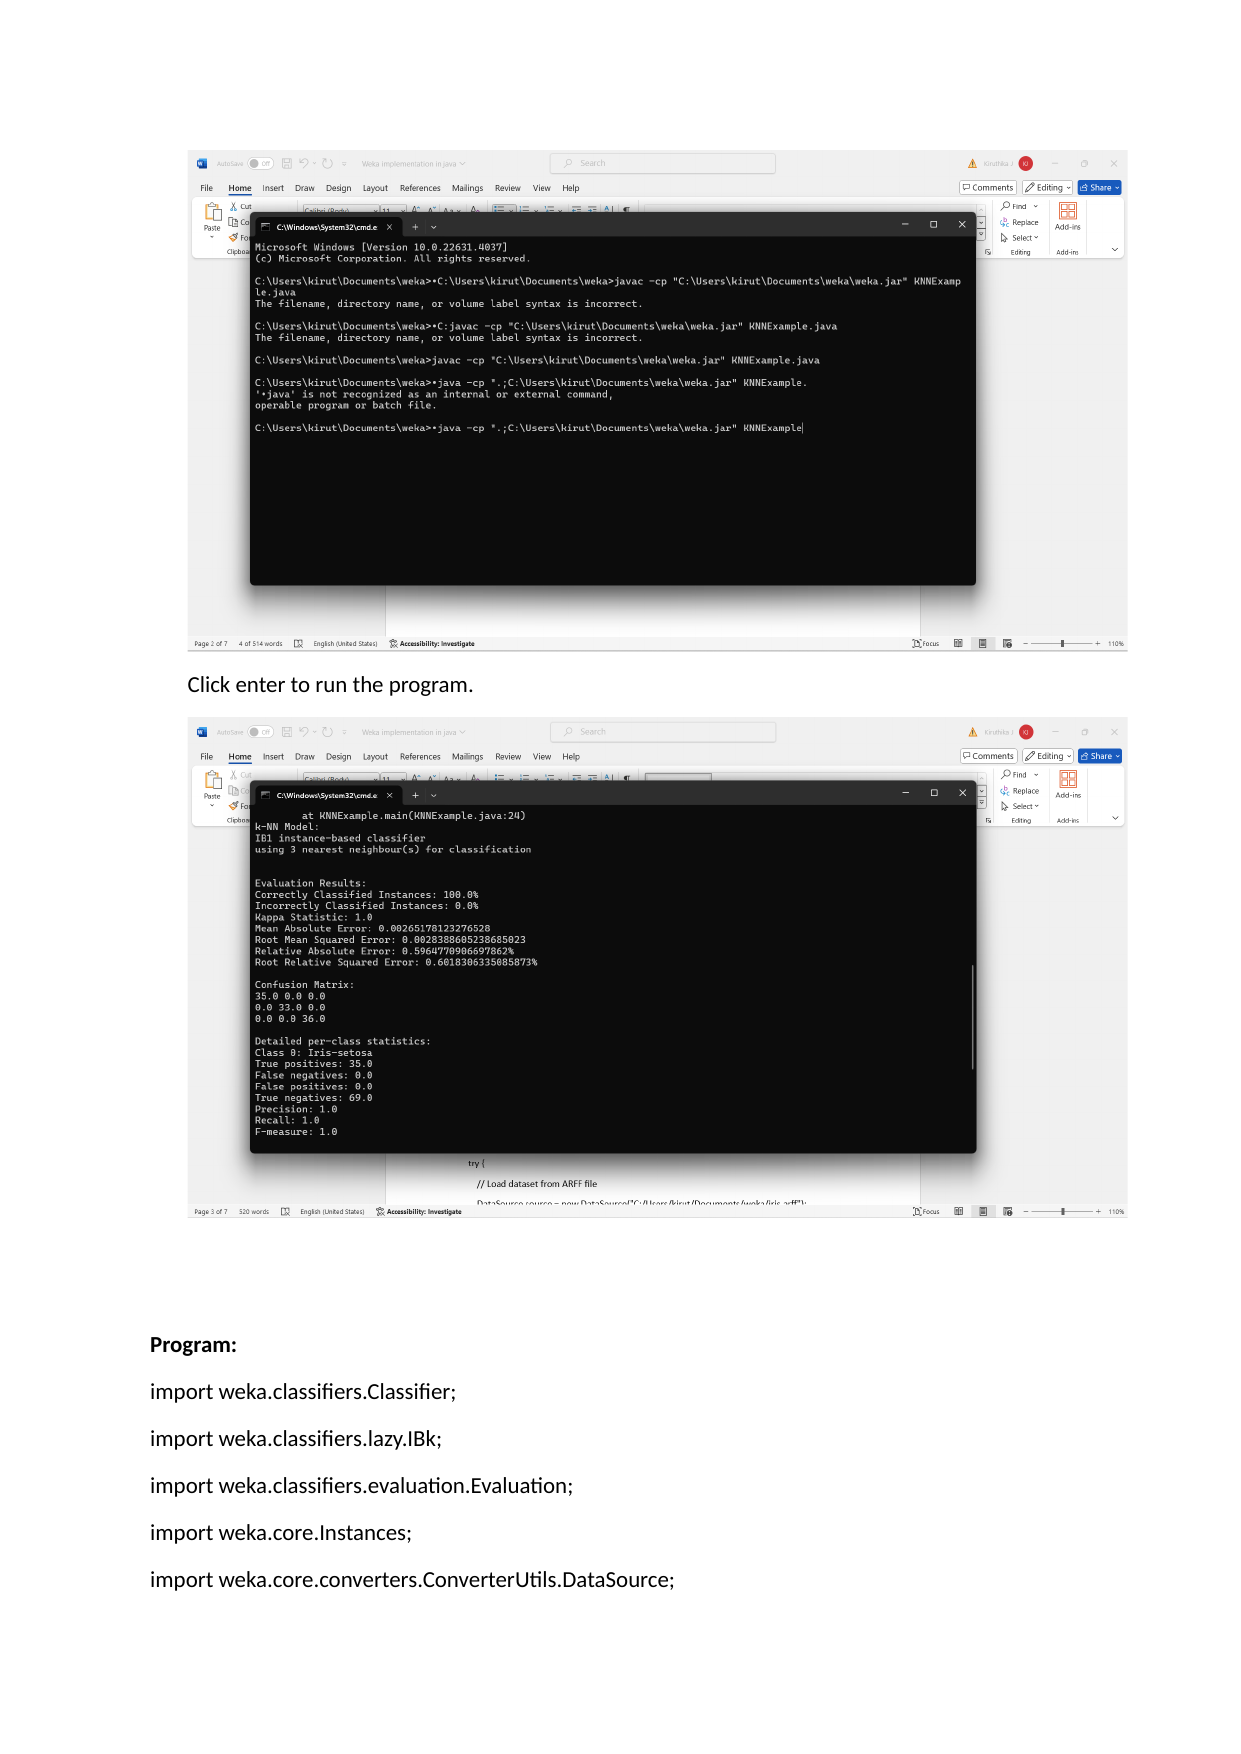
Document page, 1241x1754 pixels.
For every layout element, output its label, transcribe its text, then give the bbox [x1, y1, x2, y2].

text import weka.classifiers.evaluation.Evaluation; [150, 1471, 1090, 1499]
text import weka.core.converters.ConverterUtils.DataSource; [150, 1565, 1090, 1593]
text Click enter to run the program. [187, 671, 1090, 698]
text Program: [150, 1331, 1090, 1358]
text import weka.classifiers.lazy.IBk; [150, 1424, 1090, 1452]
text import weka.core.Instances; [150, 1518, 1090, 1546]
picture [187, 717, 1128, 1218]
picture [187, 150, 1128, 652]
text import weka.classifiers.Classifier; [150, 1377, 1090, 1405]
